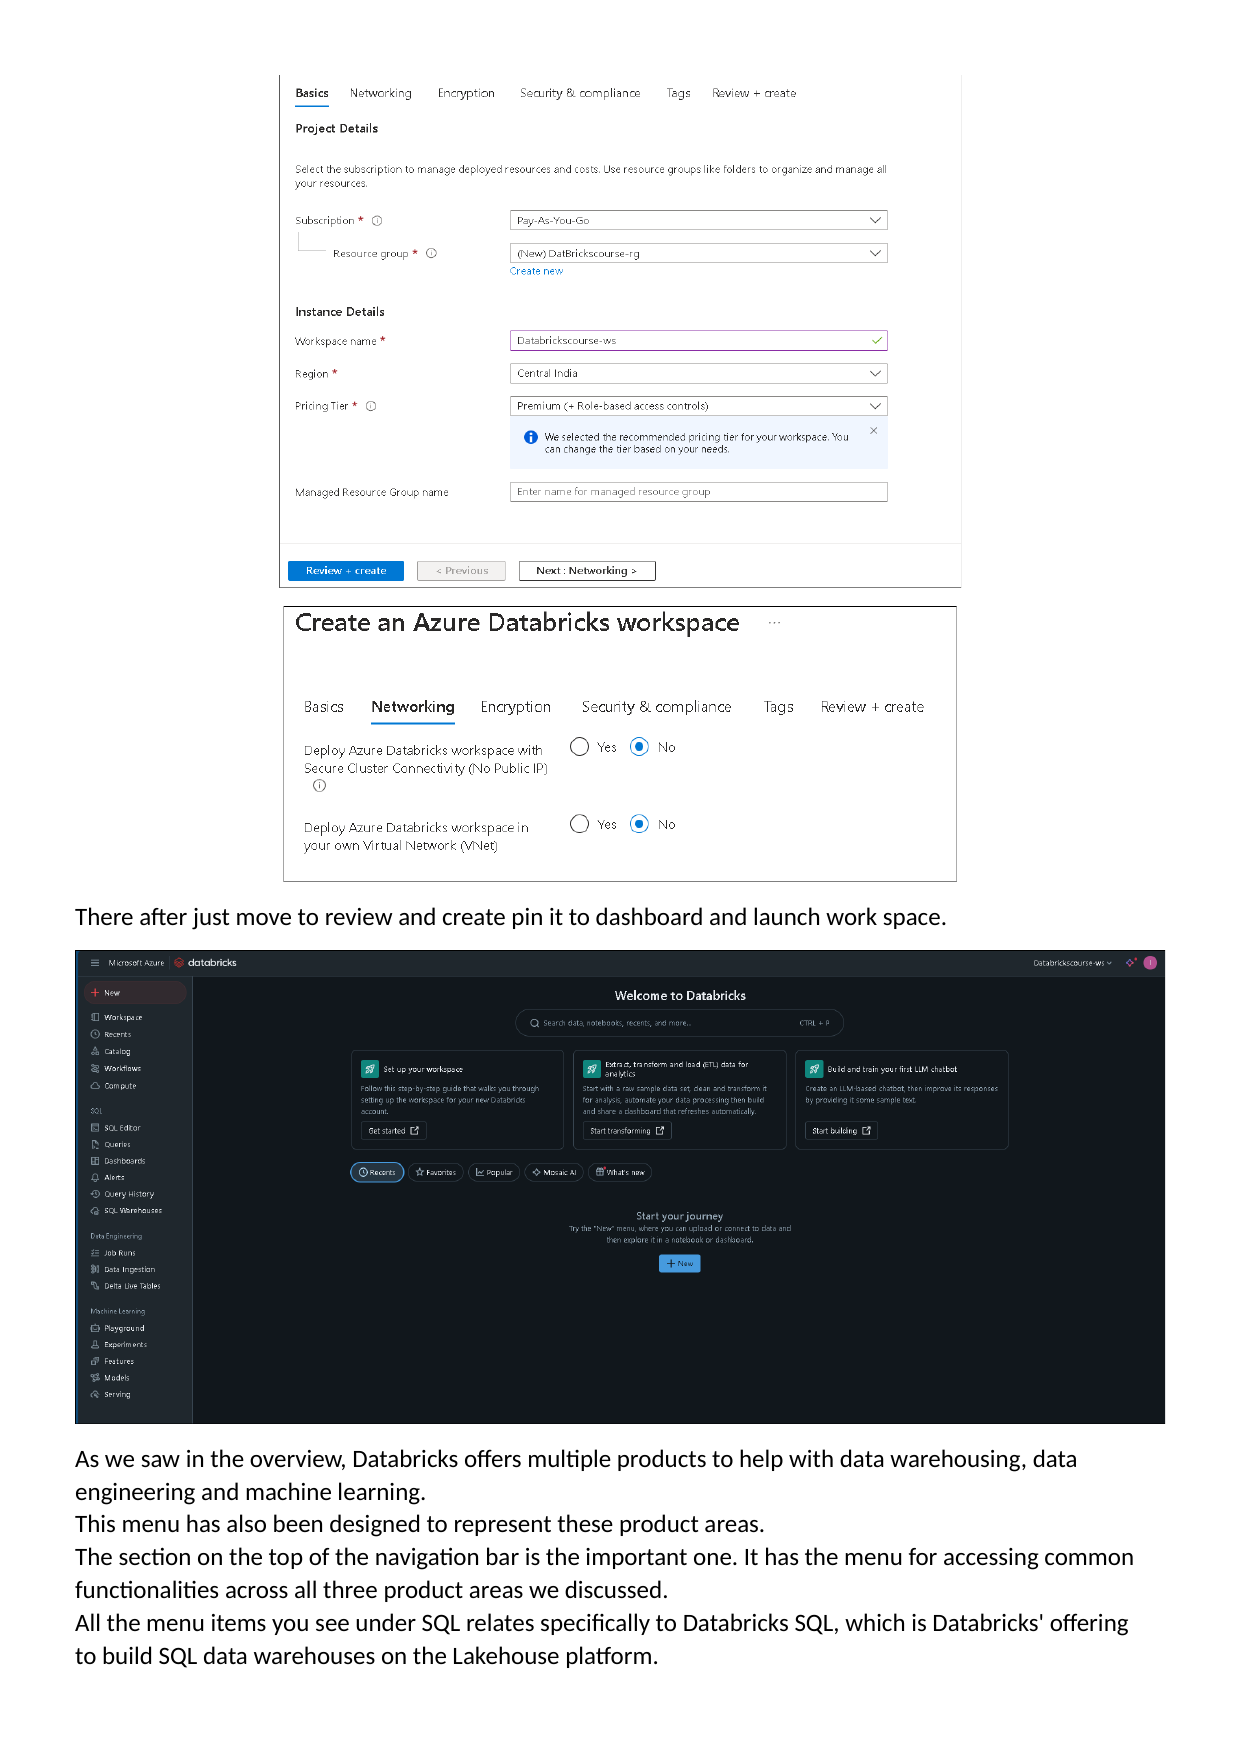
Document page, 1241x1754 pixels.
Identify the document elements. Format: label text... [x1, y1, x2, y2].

picture [75, 950, 1166, 1424]
picture [283, 606, 957, 882]
text All the menu items you see under SQL relates specifically to Databricks SQL, which is Databricks' offering [75, 1607, 1165, 1638]
text There after just move to review and create pin it to dashboard and launch work space. [75, 901, 1165, 931]
picture [279, 75, 962, 588]
text to build SQL data warehouses on the Lakehouse platform. [75, 1640, 1165, 1671]
text As we saw in the overview, Databricks offers multiple products to help with data warehousing, data engineering and machine learning. [75, 1443, 1165, 1506]
text The section on the top of the navigation bar is the important one. It has the menu for accessing common functionalities across all three product areas we discussed. [75, 1541, 1165, 1605]
text This menu has also been designed to represent these product areas. [75, 1508, 1165, 1539]
